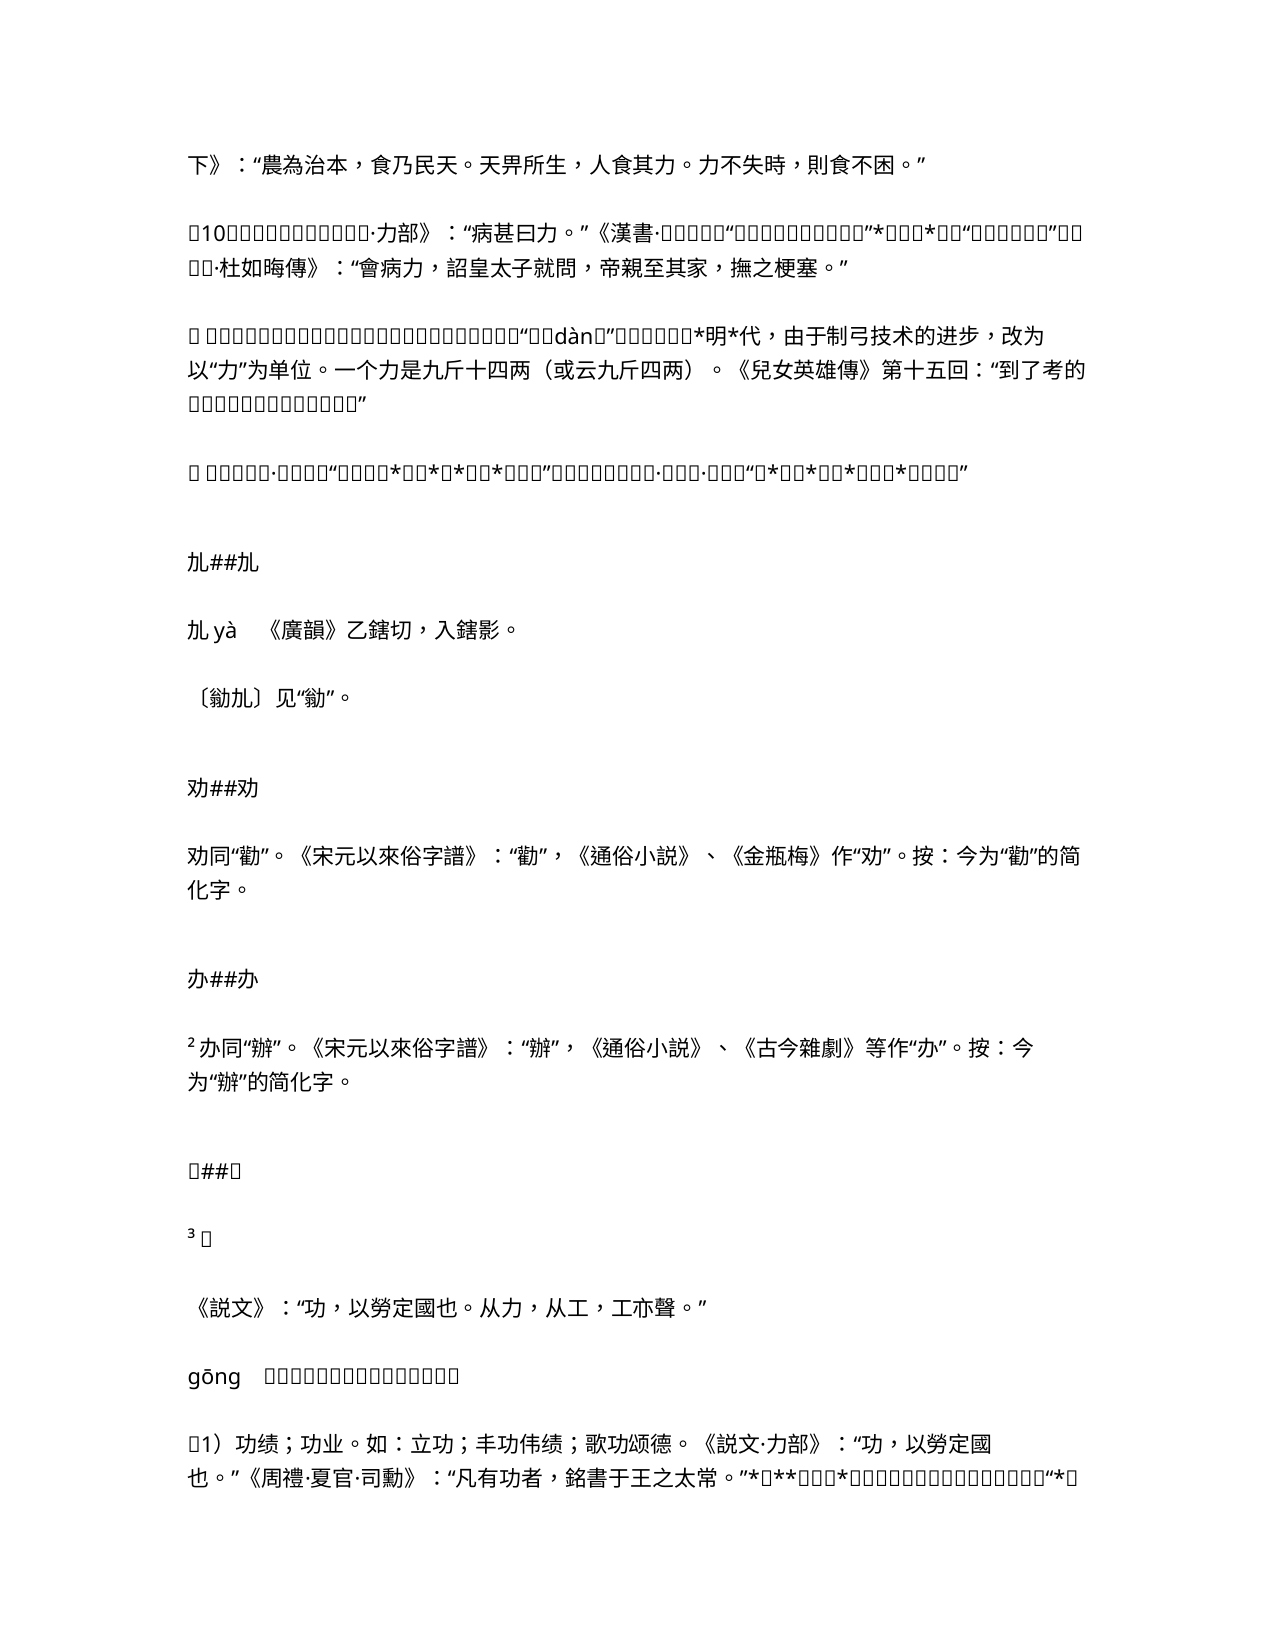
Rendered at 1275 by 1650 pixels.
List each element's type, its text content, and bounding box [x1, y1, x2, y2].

text 办##办 ²办同“辦”。《宋元以來俗字譜》：“辦”，《通俗小説》、《古今雜劇》等作“办”。按：今为“辦”的简化字。 [187, 964, 1087, 1131]
text 劝##劝 劝同“勸”。《宋元以來俗字譜》：“勸”，《通俗小説》、《金瓶梅》作“劝”。按：今为“勸”的简化字。 [187, 772, 1087, 939]
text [187, 150, 1087, 521]
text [187, 1156, 1087, 1493]
text 劜##劜 劜yà 《廣韻》乙鎋切，入鎋影。 〔勜劜〕见“勜”。 [187, 547, 1087, 747]
